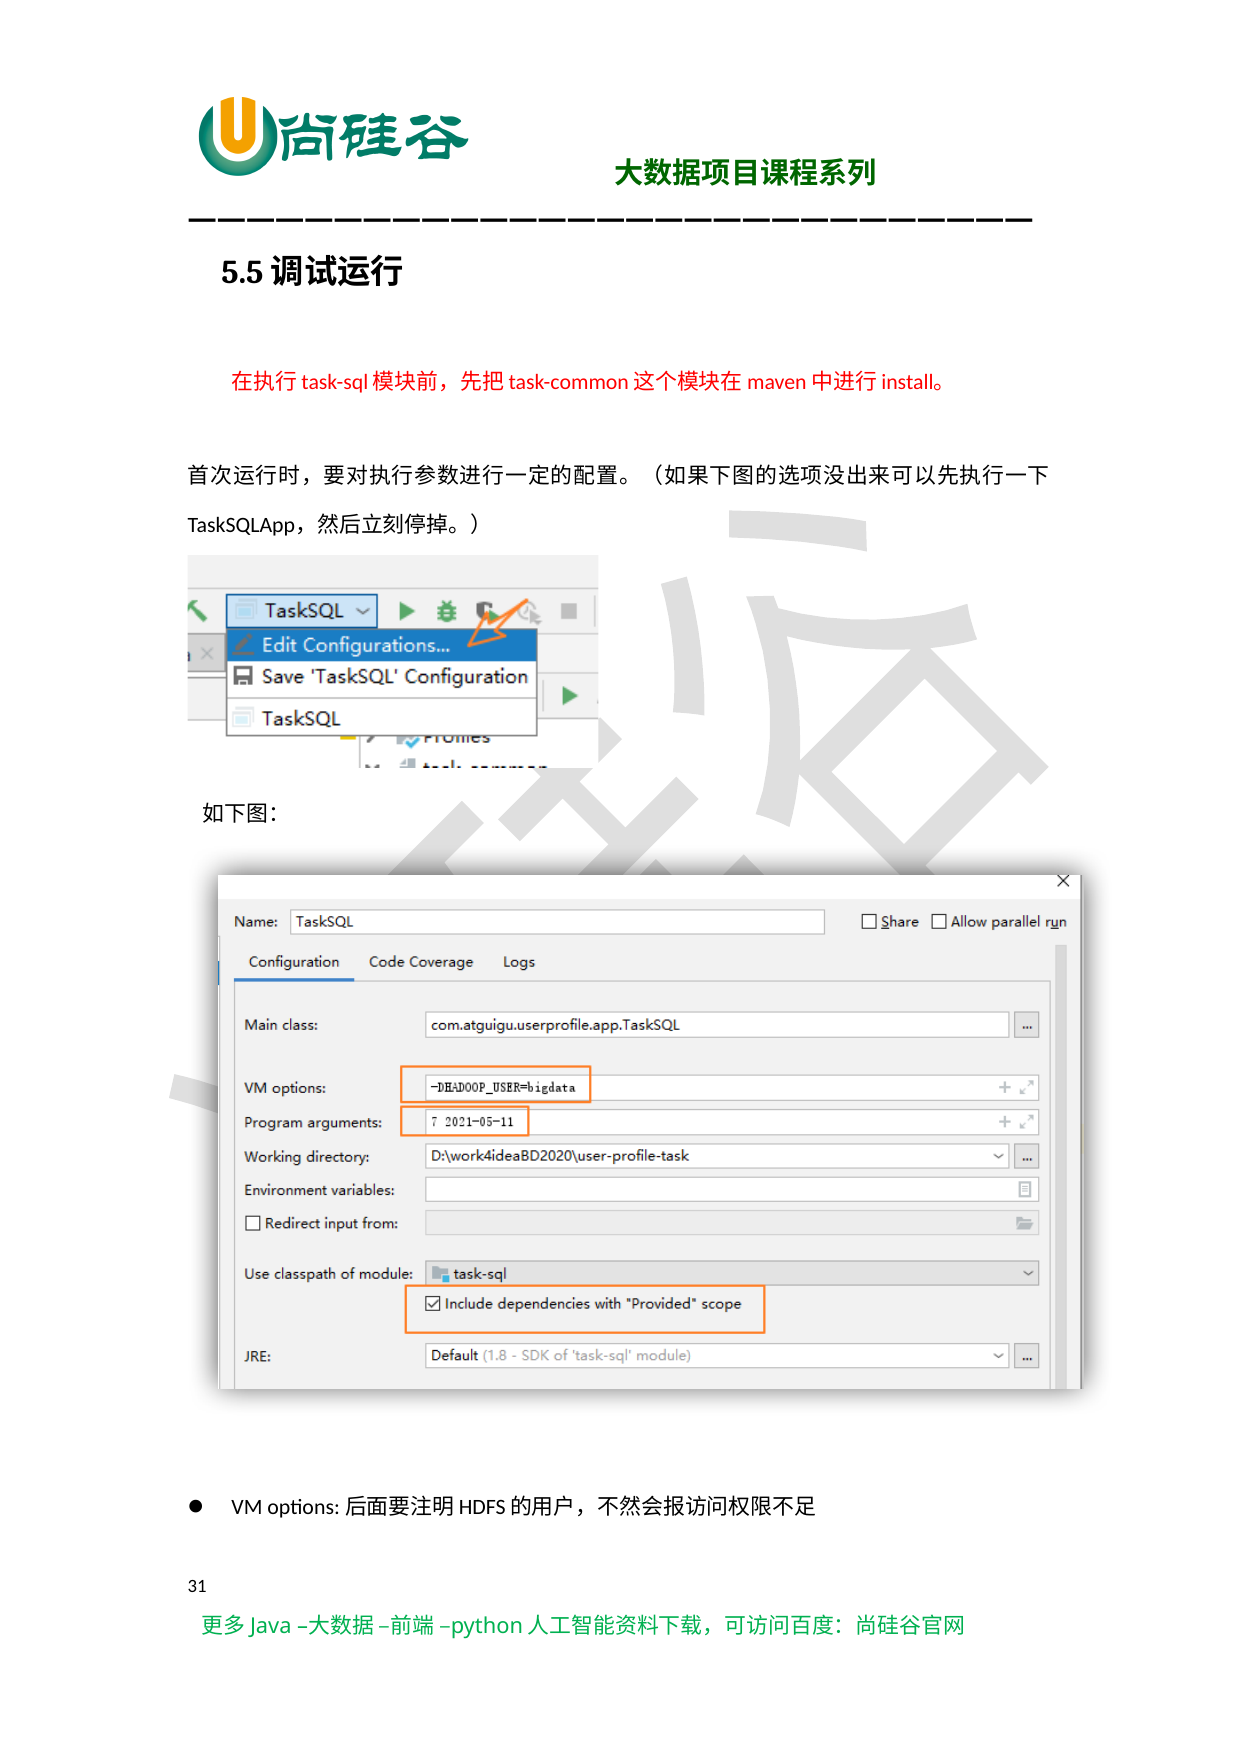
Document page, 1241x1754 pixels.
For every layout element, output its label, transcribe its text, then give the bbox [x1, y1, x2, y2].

list VM options: 后面要注明HDFS的用户，不然会报访问权限不足 [187, 1488, 1053, 1521]
picture [187, 88, 476, 184]
text 首次运行时，要对执行参数进行一定的配置。（如果下图的选项没出来可以先执行一下TaskSQLApp，然后立刻停掉。） [187, 458, 1053, 539]
subtitle 5.5 调试运行 [187, 237, 1053, 302]
text 如下图： [187, 796, 1053, 828]
text 在执行task-sql模块前，先把task-common这个模块在maven中进行install。 [187, 364, 1053, 396]
picture [218, 875, 1084, 1389]
picture [187, 555, 599, 768]
